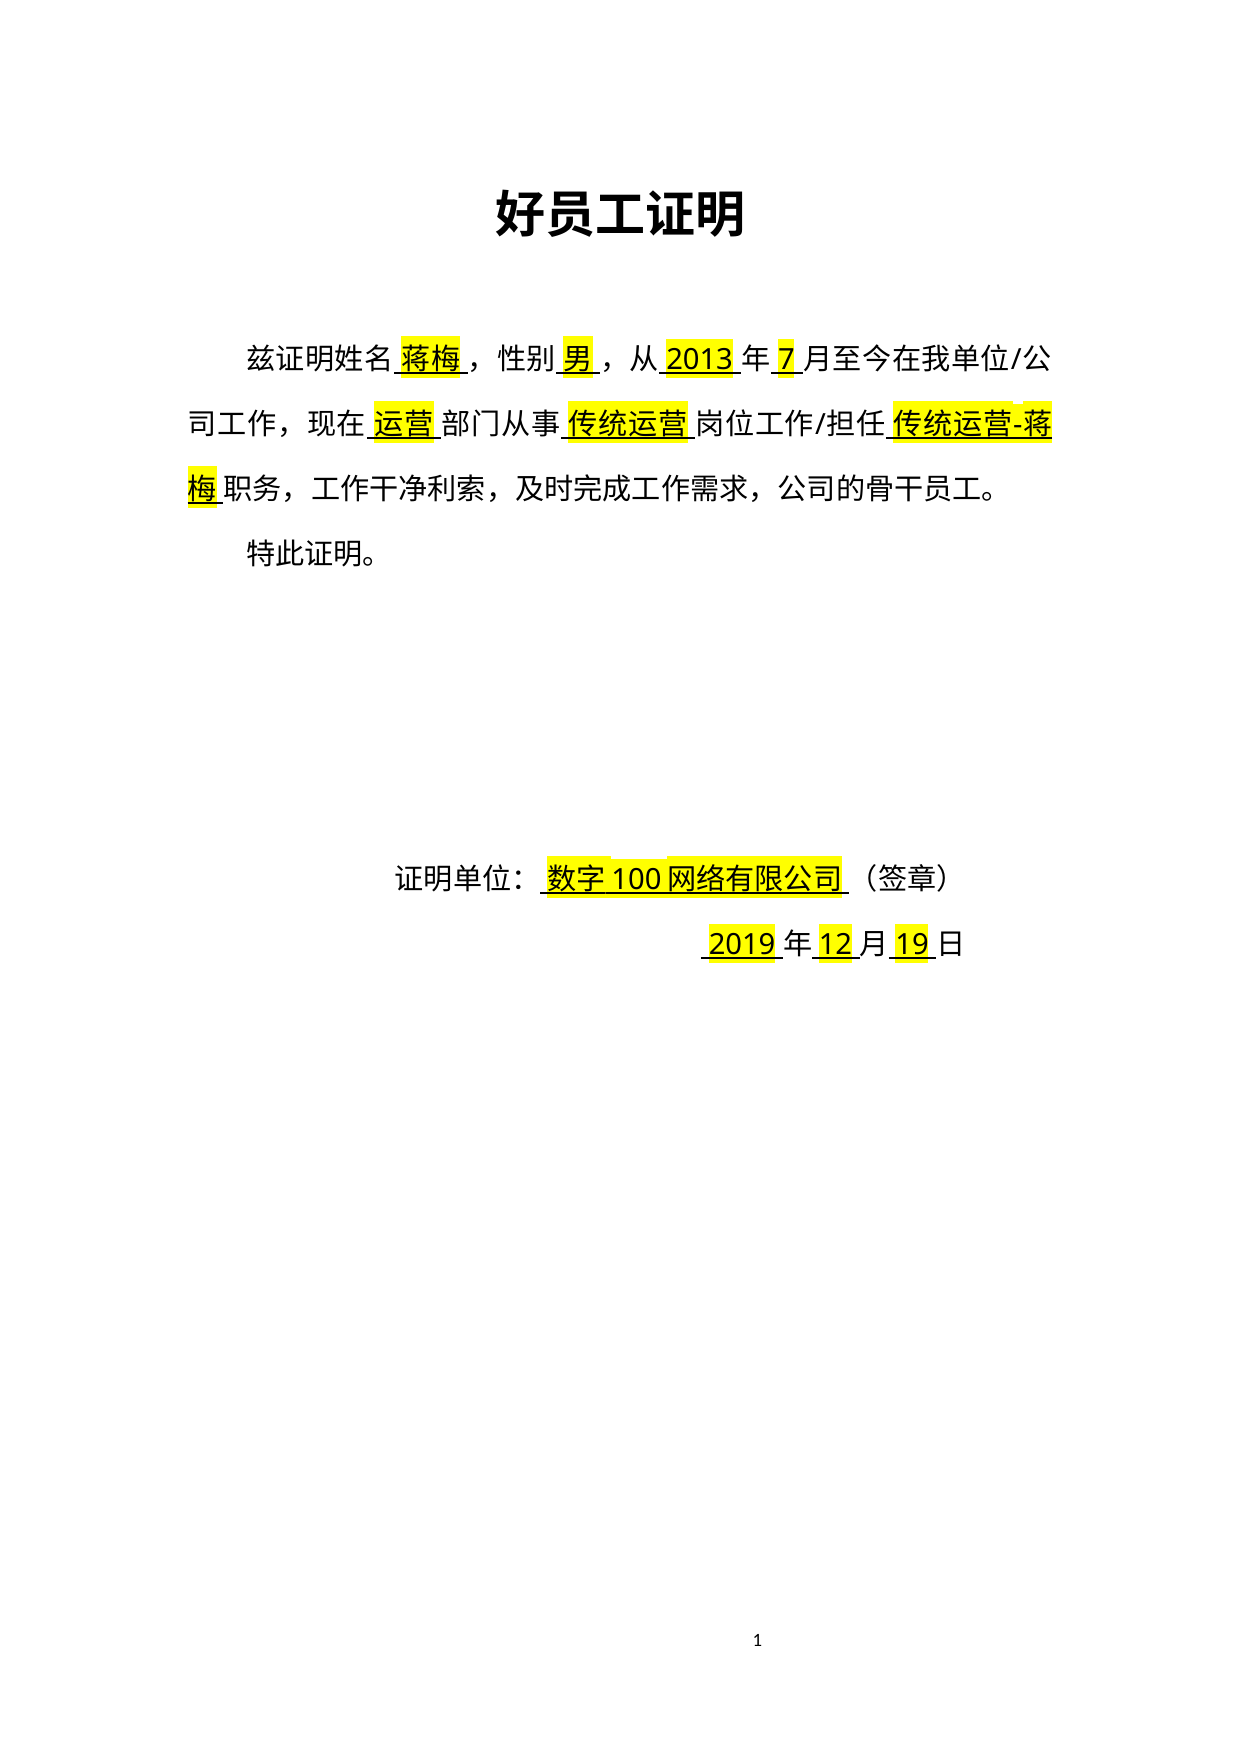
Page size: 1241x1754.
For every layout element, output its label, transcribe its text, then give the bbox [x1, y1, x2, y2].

text 好员工证明 [187, 162, 1053, 259]
text 特此证明。 [187, 519, 1053, 584]
text 兹证明姓名 蒋梅 ，性别 男 ，从 2013 年 7 月至今在我单位/公司工作，现在 运营 部门从事 传统运营 岗位工作/担任 传统运营-蒋梅 职务，工作干净利索，及时完成工作需求，公司的骨干员工。 [187, 324, 1053, 519]
text 2019 年 12 月 19 日 [187, 909, 965, 974]
text 证明单位： 数字100网络有限公司 （签章） [187, 844, 965, 909]
